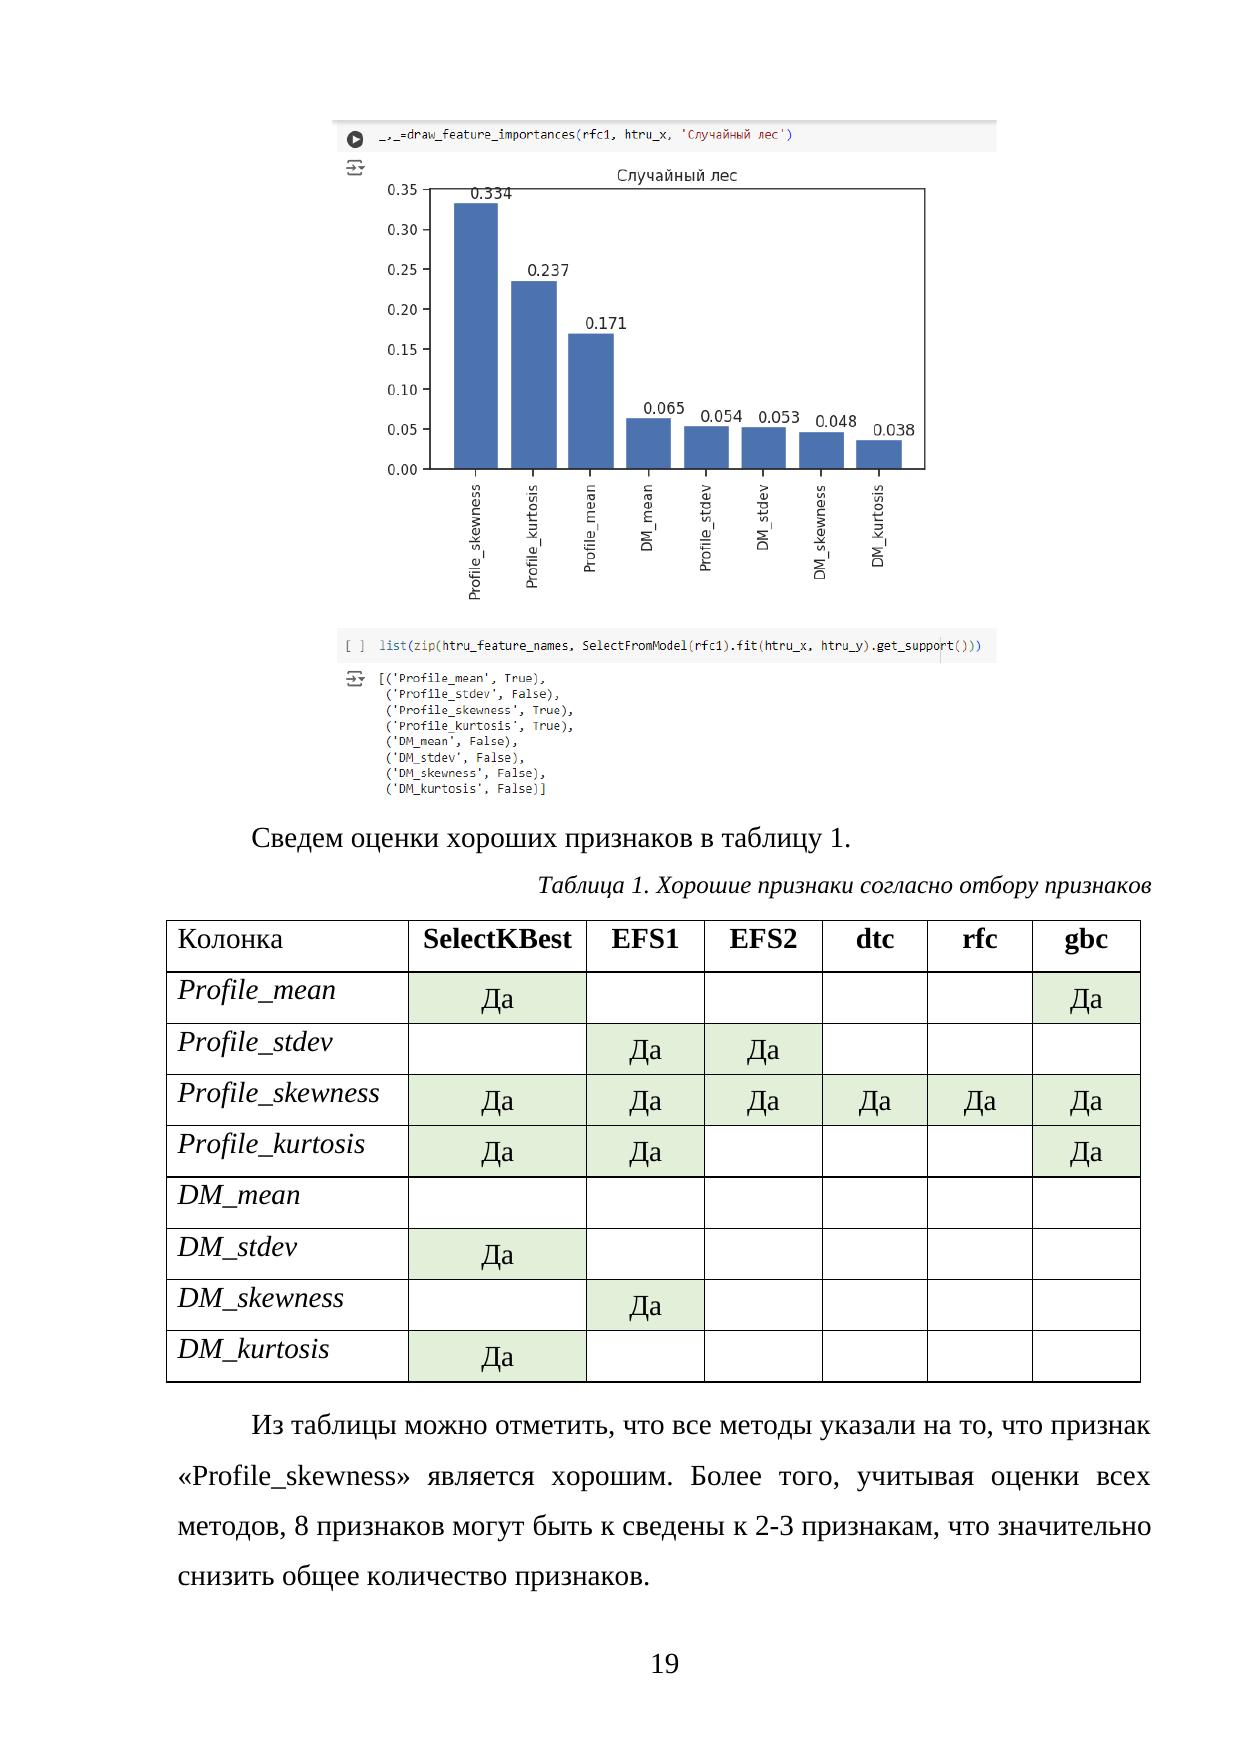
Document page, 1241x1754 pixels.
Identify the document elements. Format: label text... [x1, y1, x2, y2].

table_cell Profile_stdev [167, 1024, 408, 1074]
table_cell Да [409, 1126, 586, 1176]
table_cell DM_stdev [167, 1229, 408, 1279]
text Из таблицы можно отметить, что все методы указали на то, что признак «Profile_skewness» является хорошим. Более того, учитывая оценки всех методов, 8 признаков могут быть к сведены к 2-3 признакам, что значительно снизить общее количество признаков. [177, 1407, 1152, 1592]
table_cell [928, 1178, 1032, 1228]
table_cell Да [409, 973, 586, 1023]
table_cell Да [1033, 973, 1140, 1023]
table_header SelectKBest [409, 921, 586, 971]
table_cell [1033, 1178, 1140, 1228]
text Сведем оценки хороших признаков в таблицу 1. [177, 820, 1152, 854]
table_header rfc [928, 921, 1032, 971]
table_cell [705, 1178, 822, 1228]
table_cell [587, 973, 704, 1023]
table_cell [823, 1229, 927, 1279]
table_cell [409, 1280, 586, 1330]
table_cell [1033, 1229, 1140, 1279]
table_cell [1033, 1280, 1140, 1330]
table_cell [823, 1331, 927, 1381]
table_header dtc [823, 921, 927, 971]
table_cell [587, 1331, 704, 1381]
table_cell [928, 1331, 1032, 1381]
table_cell [823, 1280, 927, 1330]
table_cell Да [823, 1075, 927, 1125]
text Таблица 1. Хорошие признаки согласно отбору признаков [177, 871, 1152, 899]
table_header EFS1 [587, 921, 704, 971]
table_header gbc [1033, 921, 1140, 971]
table_cell Profile_skewness [167, 1075, 408, 1125]
table_cell Да [409, 1075, 586, 1125]
table_cell Да [587, 1126, 704, 1176]
table_cell [928, 1024, 1032, 1074]
table_cell [409, 1178, 586, 1228]
table_cell [823, 1178, 927, 1228]
table_cell Да [409, 1331, 586, 1381]
table_cell Profile_mean [167, 973, 408, 1023]
table_cell [928, 973, 1032, 1023]
table_cell [823, 973, 927, 1023]
table_cell DM_mean [167, 1178, 408, 1228]
table_cell Да [587, 1024, 704, 1074]
table_cell [1033, 1024, 1140, 1074]
table_cell Да [587, 1280, 704, 1330]
table_cell [928, 1229, 1032, 1279]
table_cell DM_skewness [167, 1280, 408, 1330]
table_cell [823, 1126, 927, 1176]
table_cell [705, 973, 822, 1023]
table_cell [705, 1331, 822, 1381]
table_cell [587, 1229, 704, 1279]
table_cell [1033, 1331, 1140, 1381]
table_cell Да [928, 1075, 1032, 1125]
table_cell Да [409, 1229, 586, 1279]
table_cell [705, 1229, 822, 1279]
table_cell [928, 1280, 1032, 1330]
table_cell [409, 1024, 586, 1074]
table_cell Да [705, 1024, 822, 1074]
table_cell [705, 1126, 822, 1176]
table_cell [928, 1126, 1032, 1176]
table_header Колонка [167, 921, 408, 971]
table_cell [705, 1280, 822, 1330]
table_cell [587, 1178, 704, 1228]
table_cell Profile_kurtosis [167, 1126, 408, 1176]
table_cell Да [705, 1075, 822, 1125]
table_cell DM_kurtosis [167, 1331, 408, 1381]
table_header EFS2 [705, 921, 822, 971]
table_cell [823, 1024, 927, 1074]
picture [332, 118, 997, 804]
table_cell Да [587, 1075, 704, 1125]
table_cell Да [1033, 1075, 1140, 1125]
table_cell Да [1033, 1126, 1140, 1176]
